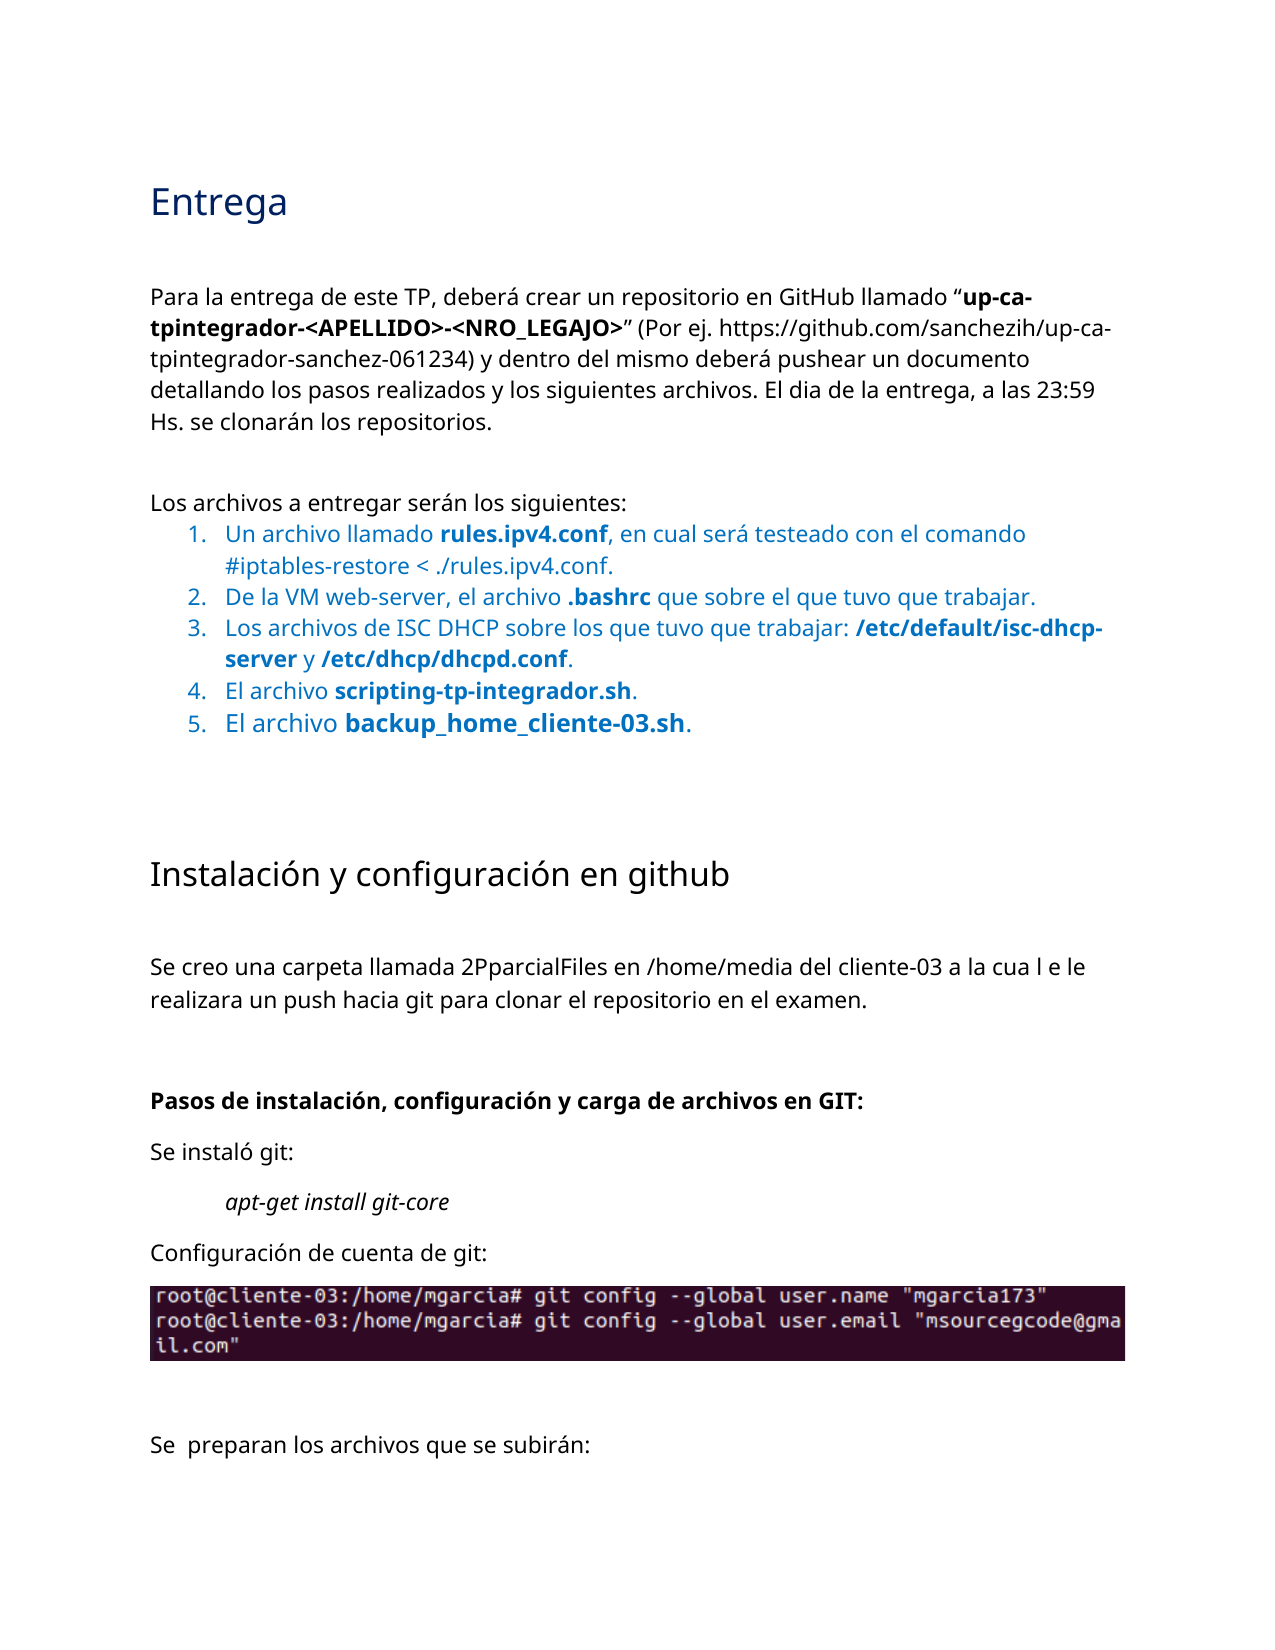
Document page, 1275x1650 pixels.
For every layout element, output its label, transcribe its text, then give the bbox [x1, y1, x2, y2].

text Se creo una carpeta llamada 2PparcialFiles en /home/media del cliente-03 a la cua l e le realizara un push hacia git para clonar el repositorio en el examen. [150, 951, 1125, 1016]
list El archivo backup_home_cliente-03.sh. [187, 706, 1125, 740]
subtitle Instalación y configuración en github [150, 851, 1125, 897]
subtitle Entrega [150, 175, 1125, 226]
list Los archivos de ISC DHCP sobre los que tuvo que trabajar: /etc/default/isc-dhcp-server y /etc/dhcp/dhcpd.conf. [187, 612, 1125, 675]
picture [150, 1286, 1125, 1361]
list De la VM web-server, el archivo .bashrc que sobre el que tuvo que trabajar. [187, 581, 1125, 612]
text Se preparan los archivos que se subirán: [150, 1429, 1125, 1461]
text Se instaló git: [150, 1136, 1125, 1167]
text Los archivos a entregar serán los siguientes: [150, 487, 1125, 518]
text Pasos de instalación, configuración y carga de archivos en GIT: [150, 1085, 1125, 1116]
text Para la entrega de este TP, deberá crear un repositorio en GitHub llamado “up-ca-tpintegrador-<APELLIDO>-<NRO_LEGAJO>” (Por ej. https://github.com/sanchezih/up-ca-tpintegrador-sanchez-061234) y dentro del mismo deberá pushear un documento detallando los pasos realizados y los siguientes archivos. El dia de la entrega, a las 23:59 Hs. se clonarán los repositorios. [150, 281, 1125, 437]
list El archivo scripting-tp-integrador.sh. [187, 675, 1125, 706]
list Un archivo llamado rules.ipv4.conf, en cual será testeado con el comando #iptables-restore < ./rules.ipv4.conf. [187, 518, 1125, 581]
text apt-get install git-core [150, 1186, 1125, 1217]
text Configuración de cuenta de git: [150, 1236, 1125, 1268]
